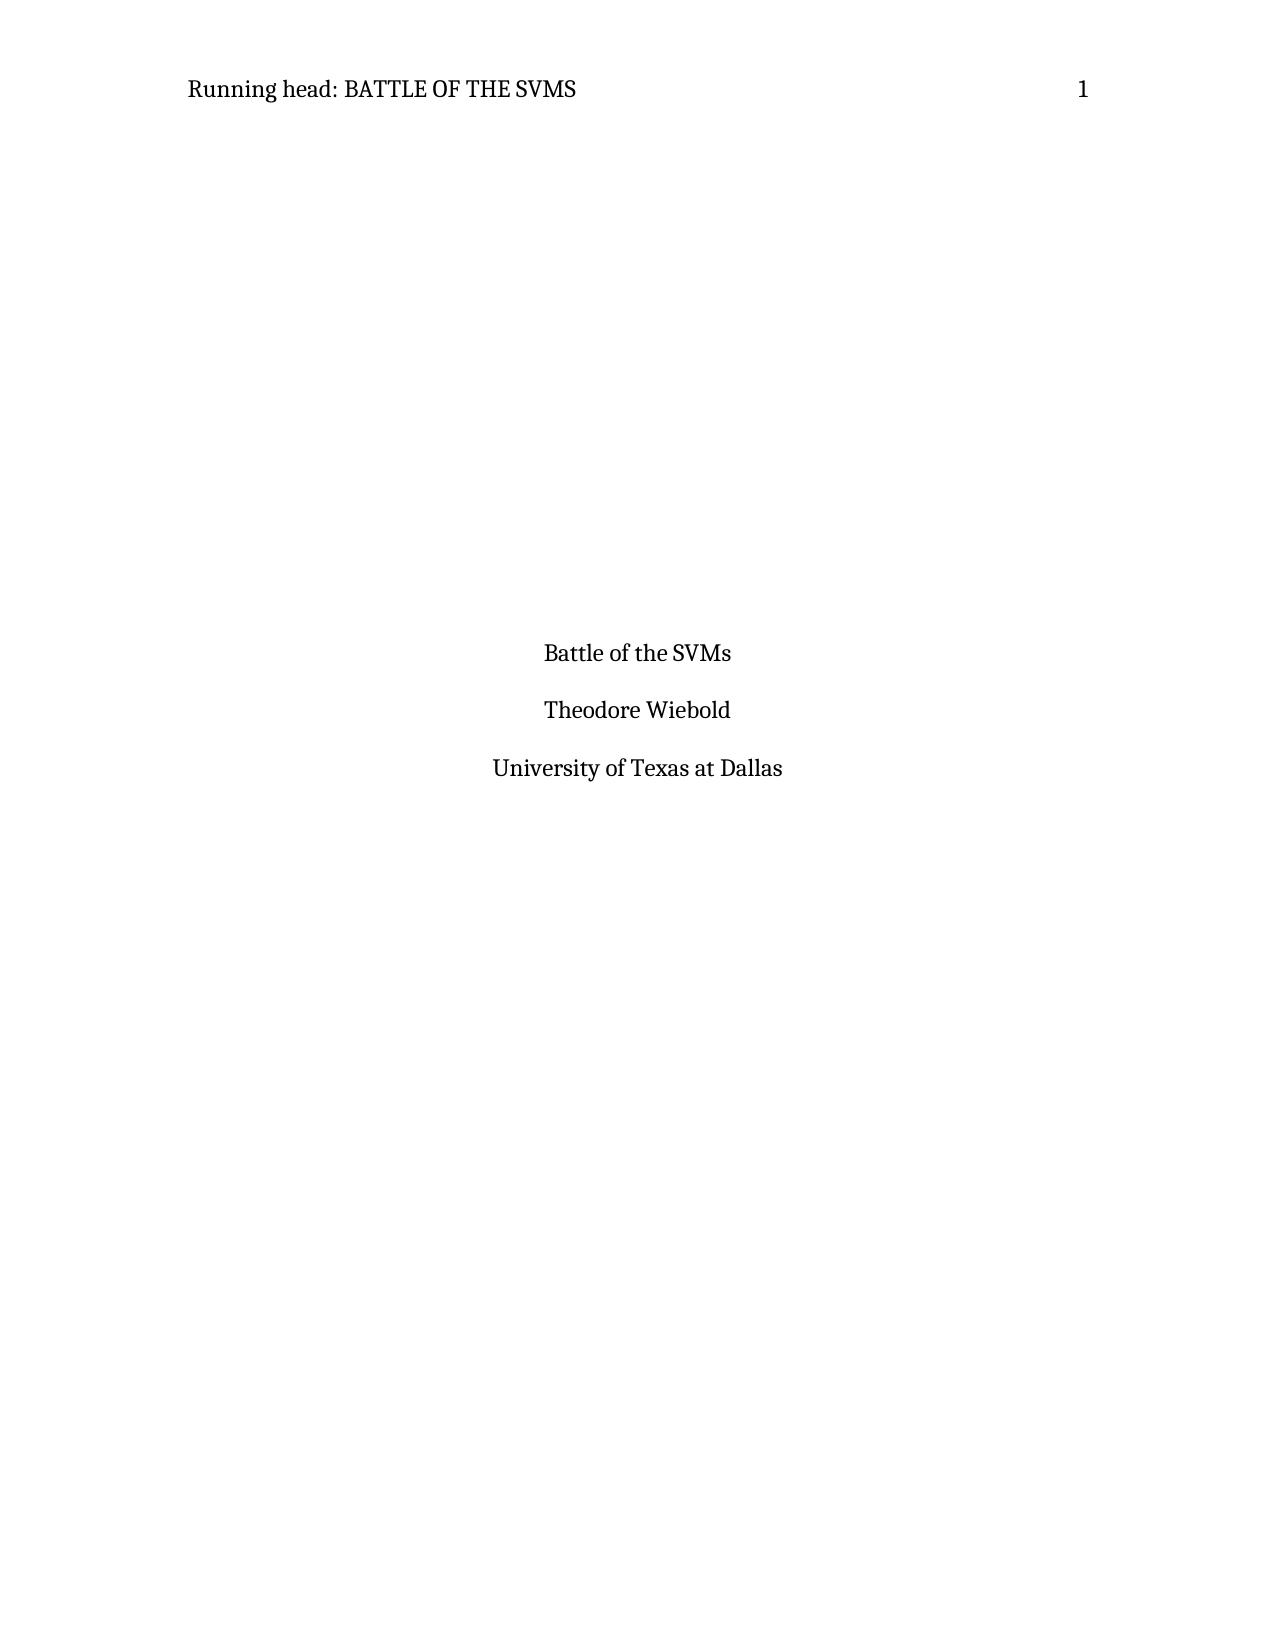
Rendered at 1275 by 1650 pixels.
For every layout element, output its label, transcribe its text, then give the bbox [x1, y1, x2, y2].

text University of Texas at Dallas [187, 754, 1087, 782]
text Theodore Wiebold [187, 696, 1087, 725]
text Battle of the SVMs [187, 639, 1087, 667]
